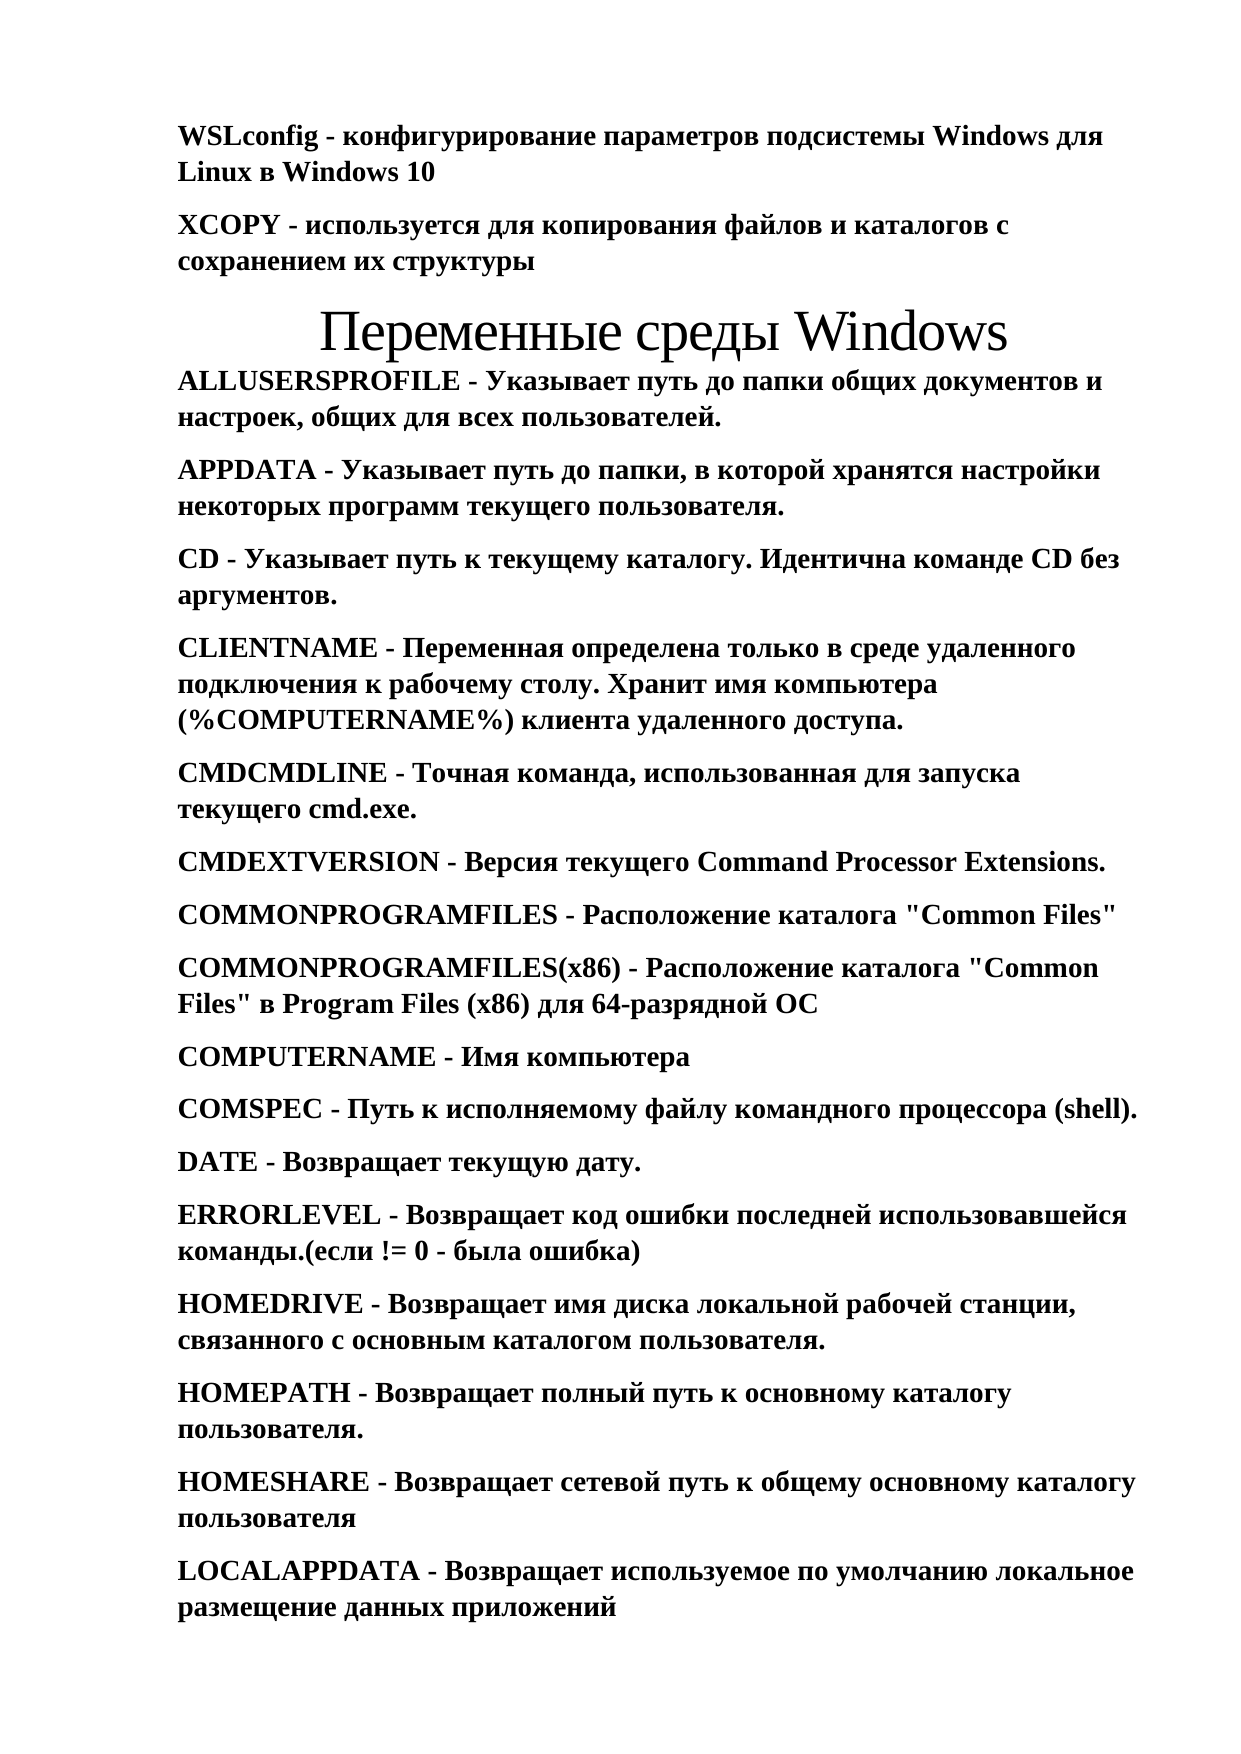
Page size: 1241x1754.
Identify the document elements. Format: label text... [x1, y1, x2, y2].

text XCOPY - используется для копирования файлов и каталогов с сохранением их структуры [177, 207, 1152, 277]
text COMMONPROGRAMFILES - Расположение каталога "Common Files" [177, 897, 1152, 930]
text WSLconfig - конфигурирование параметров подсистемы Windows для Linux в Windows 10 [177, 118, 1152, 188]
text ERRORLEVEL - Возвращает код ошибки последней использовавшейся команды.(если != 0 - была ошибка) [177, 1197, 1152, 1267]
text COMMONPROGRAMFILES(x86) - Расположение каталога "Common Files" в Program Files (x86) для 64-разрядной ОС [177, 950, 1152, 1019]
text CLIENTNAME - Переменная определена только в среде удаленного подключения к рабочему столу. Хранит имя компьютера (%COMPUTERNAME%) клиента удаленного доступа. [177, 630, 1152, 736]
text CMDCMDLINE - Точная команда, использованная для запуска текущего cmd.exe. [177, 755, 1152, 825]
text CD - Указывает путь к текущему каталогу. Идентична команде CD без аргументов. [177, 541, 1152, 611]
text HOMEDRIVE - Возвращает имя диска локальной рабочей станции, связанного с основным каталогом пользователя. [177, 1286, 1152, 1356]
text APPDATA - Указывает путь до папки, в которой хранятся настройки некоторых программ текущего пользователя. [177, 452, 1152, 522]
text HOMESHARE - Возвращает сетевой путь к общему основному каталогу пользователя [177, 1464, 1152, 1534]
text HOMEPATH - Возвращает полный путь к основному каталогу пользователя. [177, 1375, 1152, 1445]
text DATE - Возвращает текущую дату. [177, 1144, 1152, 1178]
text CMDEXTVERSION - Версия текущего Command Processor Extensions. [177, 844, 1152, 878]
text COMPUTERNAME - Имя компьютера [177, 1039, 1152, 1072]
title Переменные среды Windows [177, 296, 1152, 363]
text COMSPEC - Путь к исполняемому файлу командного процессора (shell). [177, 1091, 1152, 1125]
text ALLUSERSPROFILE - Указывает путь до папки общих документов и настроек, общих для всех пользователей. [177, 363, 1152, 433]
text LOCALAPPDATA - Возвращает используемое по умолчанию локальное размещение данных приложений [177, 1553, 1152, 1623]
